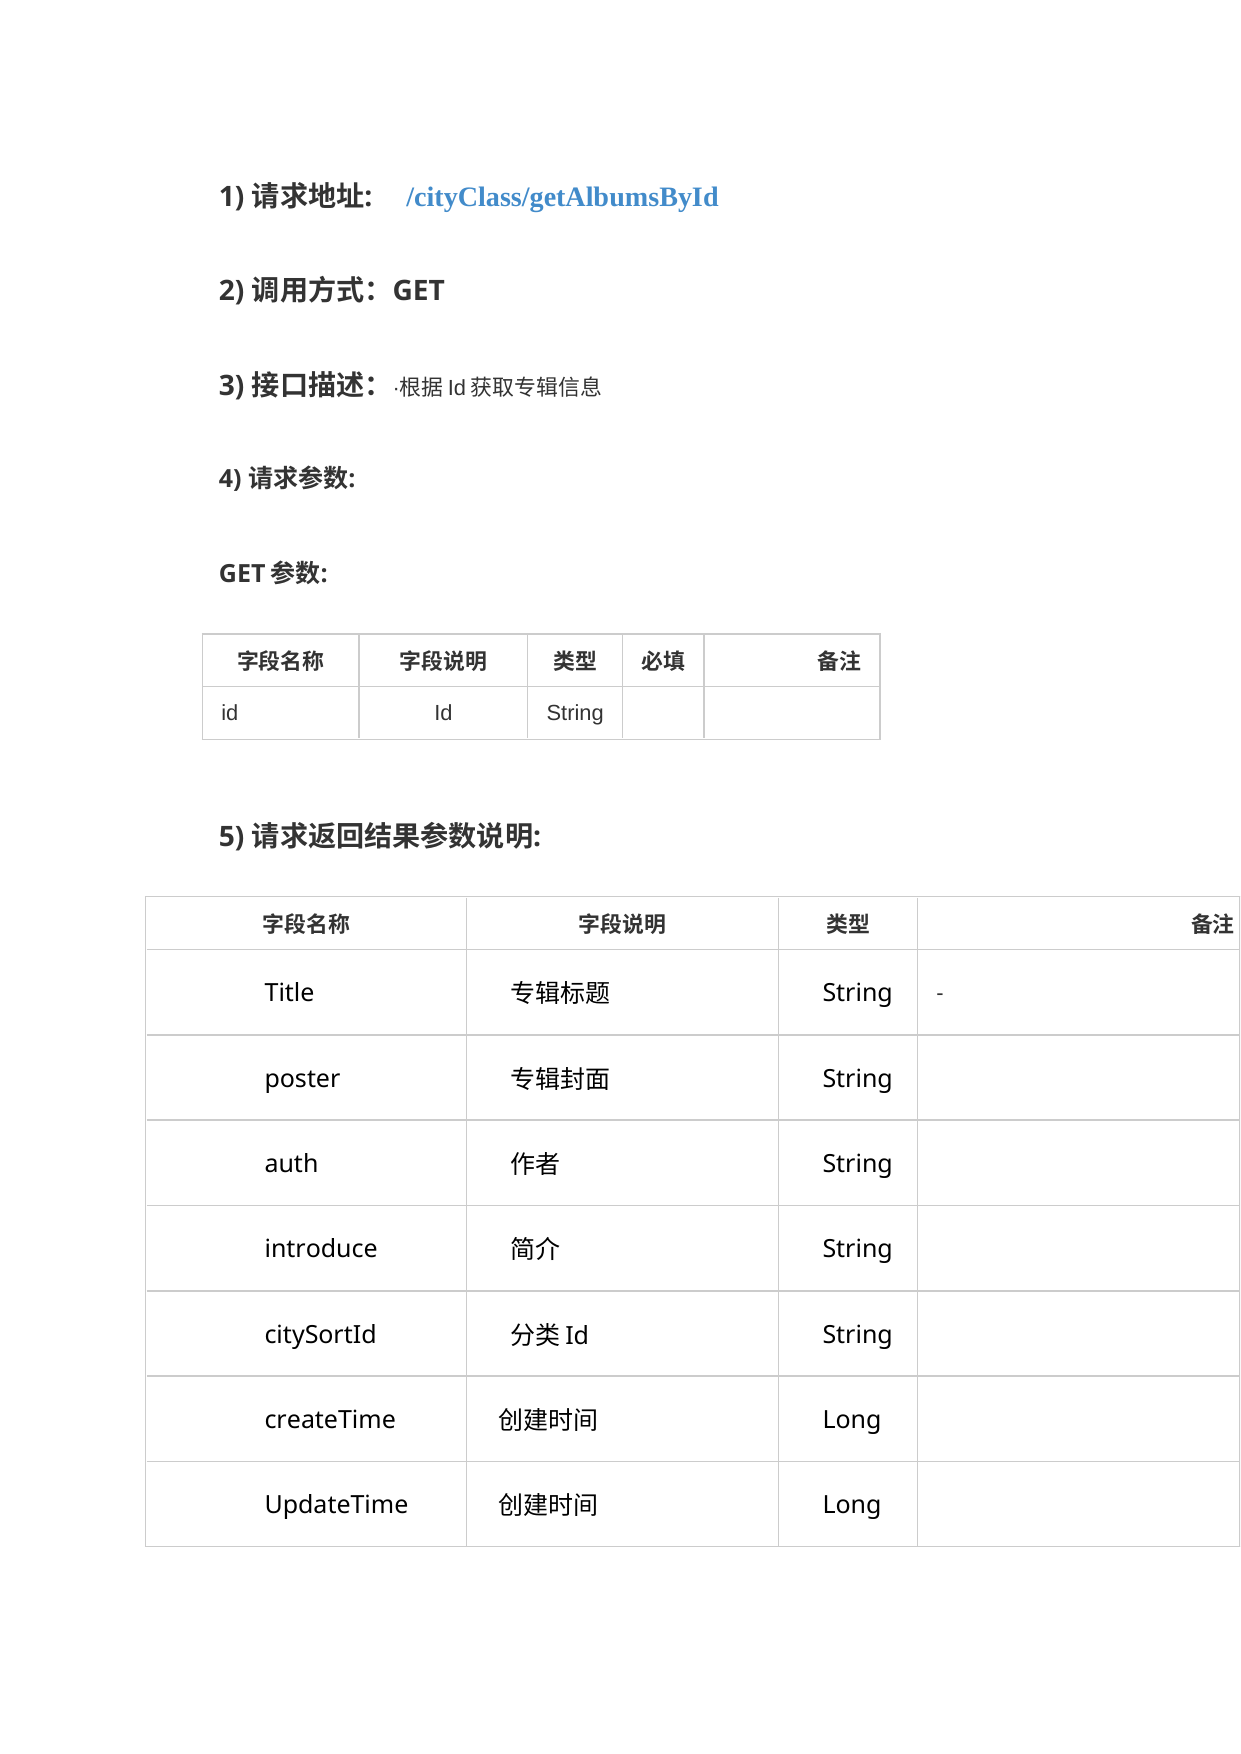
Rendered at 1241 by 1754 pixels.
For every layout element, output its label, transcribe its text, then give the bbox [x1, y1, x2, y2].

subtitle 4) 请求参数: [219, 444, 1053, 509]
table_cell [918, 1462, 1239, 1546]
subtitle 3) 接口描述：·根据Id获取专辑信息 [219, 350, 1053, 415]
table_cell String [779, 950, 917, 1034]
table_header 备注 [705, 635, 879, 686]
table_cell Id [360, 687, 527, 738]
table_header 类型 [528, 635, 622, 686]
table_cell [918, 1121, 1239, 1204]
table_cell [918, 1292, 1239, 1375]
table_cell [918, 1206, 1239, 1290]
table_cell 创建时间 [467, 1462, 778, 1546]
table_header 类型 [779, 897, 917, 949]
table_cell createTime [146, 1376, 466, 1461]
table_cell citySortId [146, 1291, 466, 1375]
table_cell Long [779, 1462, 917, 1546]
table_cell 专辑封面 [467, 1036, 778, 1119]
table_cell 专辑标题 [467, 950, 778, 1034]
subtitle 5) 请求返回结果参数说明: [219, 802, 1053, 867]
table_cell [623, 687, 703, 738]
table_cell introduce [146, 1206, 466, 1290]
table_cell String [528, 687, 622, 738]
table_cell poster [146, 1035, 466, 1119]
table_header 字段名称 [203, 635, 358, 686]
table_header 必填 [623, 635, 703, 686]
table_cell String [779, 1292, 917, 1375]
table_cell id [203, 687, 358, 738]
table_header 字段说明 [467, 897, 778, 949]
table_cell 简介 [467, 1206, 778, 1290]
table_cell UpdateTime [146, 1462, 466, 1546]
table_cell [918, 1036, 1239, 1119]
table_cell - [918, 950, 1239, 1034]
table_cell Title [146, 950, 466, 1034]
table_cell Long [779, 1377, 917, 1461]
table_cell 分类Id [467, 1292, 778, 1375]
table_cell 创建时间 [467, 1377, 778, 1461]
table_cell String [779, 1121, 917, 1204]
table_cell [918, 1377, 1239, 1461]
subtitle GET参数: [219, 539, 1053, 604]
table_cell String [779, 1036, 917, 1119]
table_header 字段说明 [360, 635, 527, 686]
table_cell String [779, 1206, 917, 1290]
table_cell auth [146, 1120, 466, 1204]
subtitle 2) 调用方式：GET [219, 256, 1053, 321]
table_cell 作者 [467, 1121, 778, 1204]
table_header 字段名称 [146, 897, 466, 949]
table_cell [705, 687, 879, 738]
table_header 备注 [918, 897, 1239, 949]
subtitle 1) 请求地址: /cityClass/getAlbumsById [219, 162, 1053, 227]
